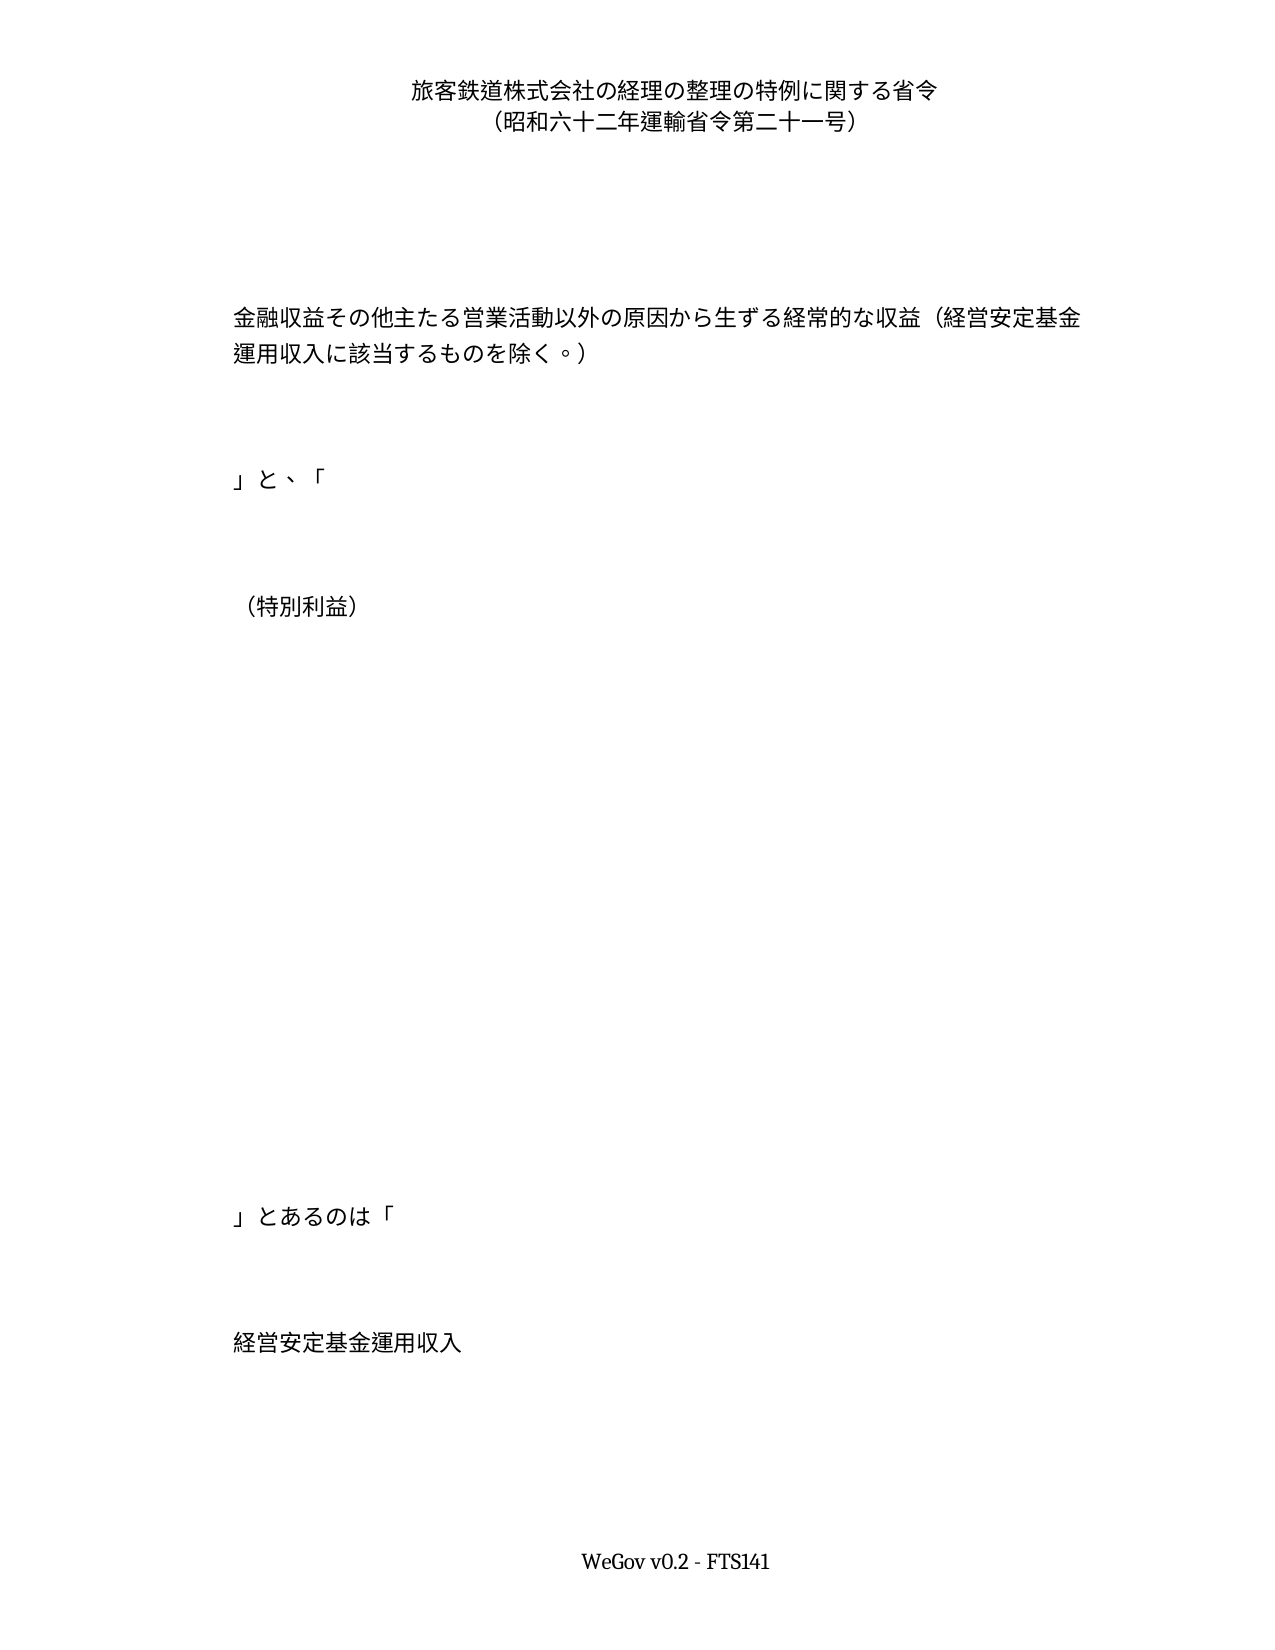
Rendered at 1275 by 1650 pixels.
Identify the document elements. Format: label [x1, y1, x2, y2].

text [233, 150, 1087, 1479]
